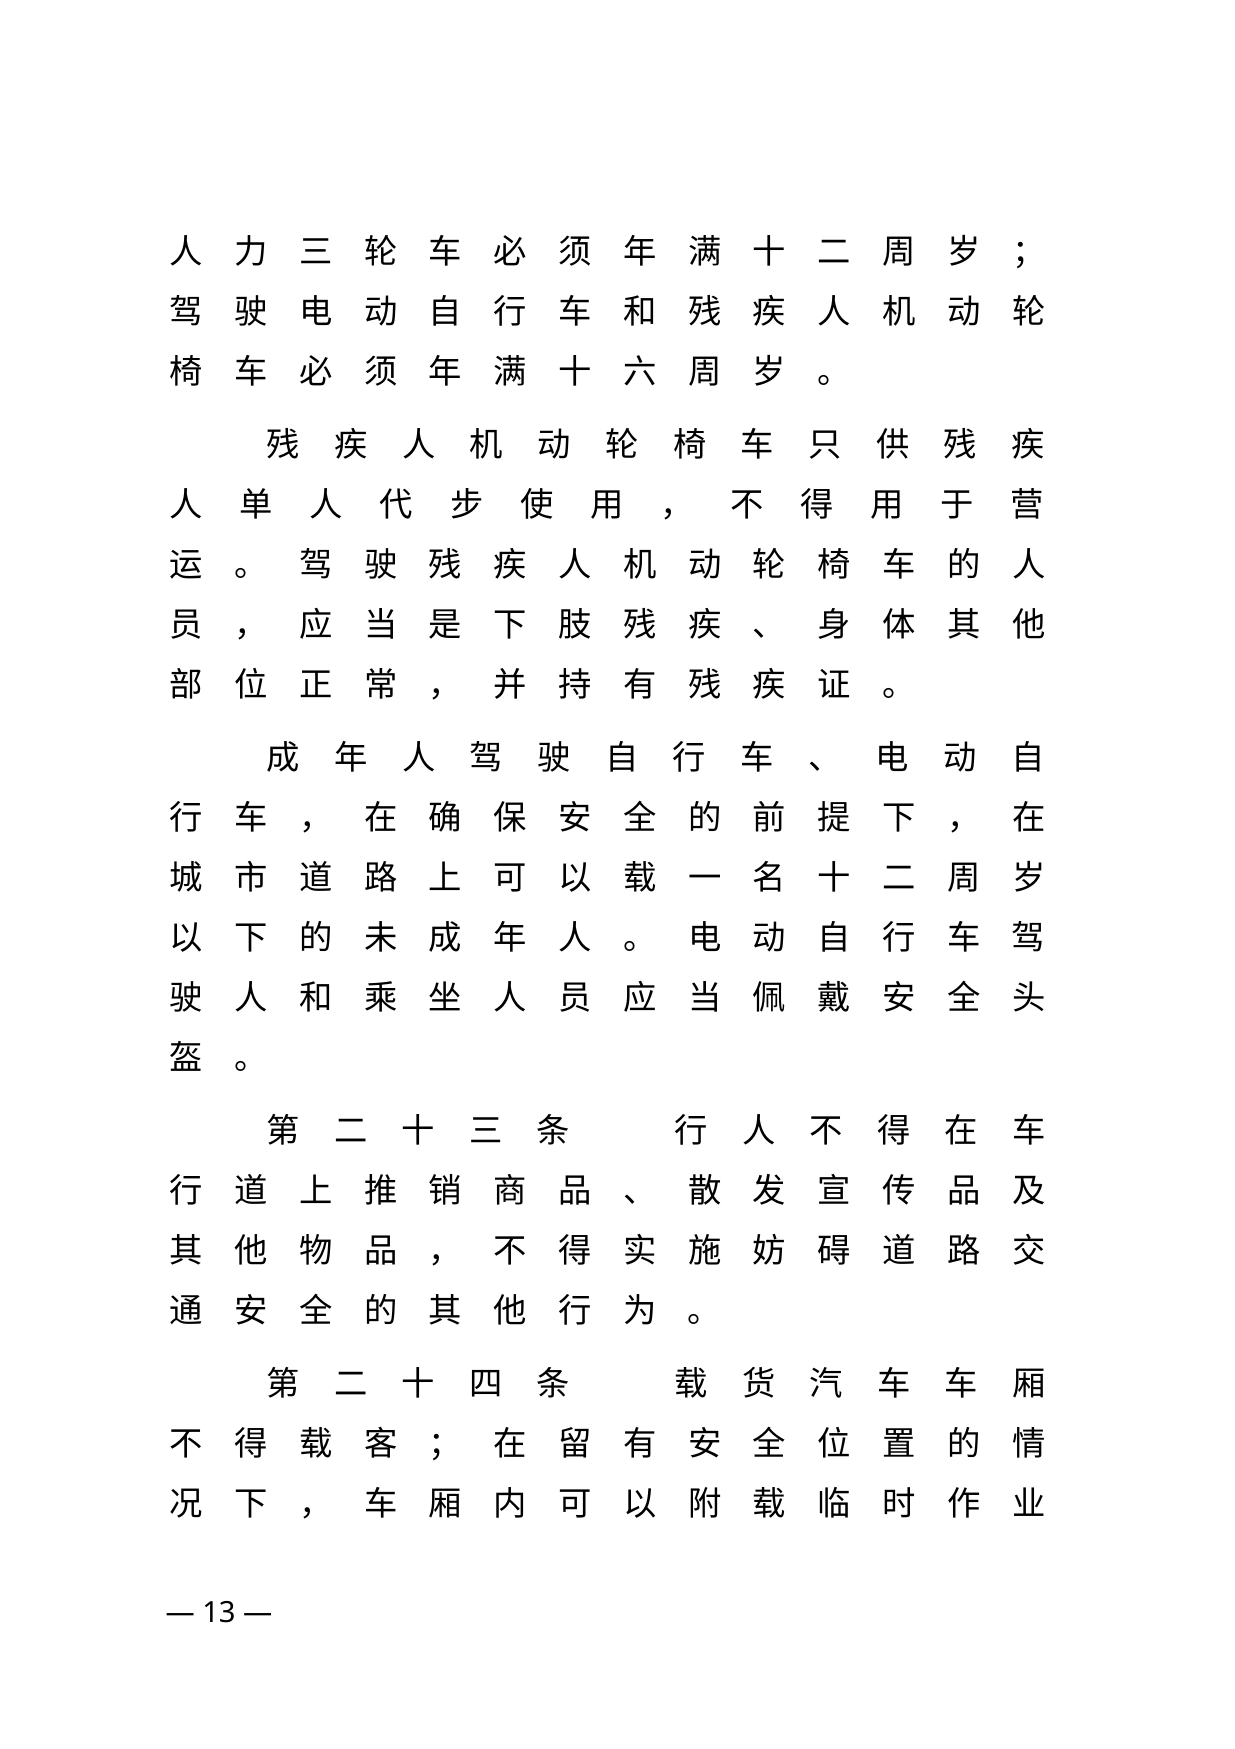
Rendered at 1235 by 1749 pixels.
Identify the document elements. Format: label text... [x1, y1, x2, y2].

text 成年人驾驶自行车、电动自行车，在确保安全的前提下，在城市道路上可以载一名十二周岁以下的未成年人。电动自行车驾驶人和乘坐人员应当佩戴安全头盔。 [169, 724, 1077, 1085]
text 残疾人机动轮椅车只供残疾人单人代步使用，不得用于营运。驾驶残疾人机动轮椅车的人员，应当是下肢残疾、身体其他部位正常，并持有残疾证。 [169, 412, 1077, 712]
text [169, 219, 1077, 399]
text 第二十三条 行人不得在车行道上推销商品、散发宣传品及其他物品，不得实施妨碍道路交通安全的其他行为。 [169, 1098, 1077, 1338]
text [169, 1351, 1077, 1531]
